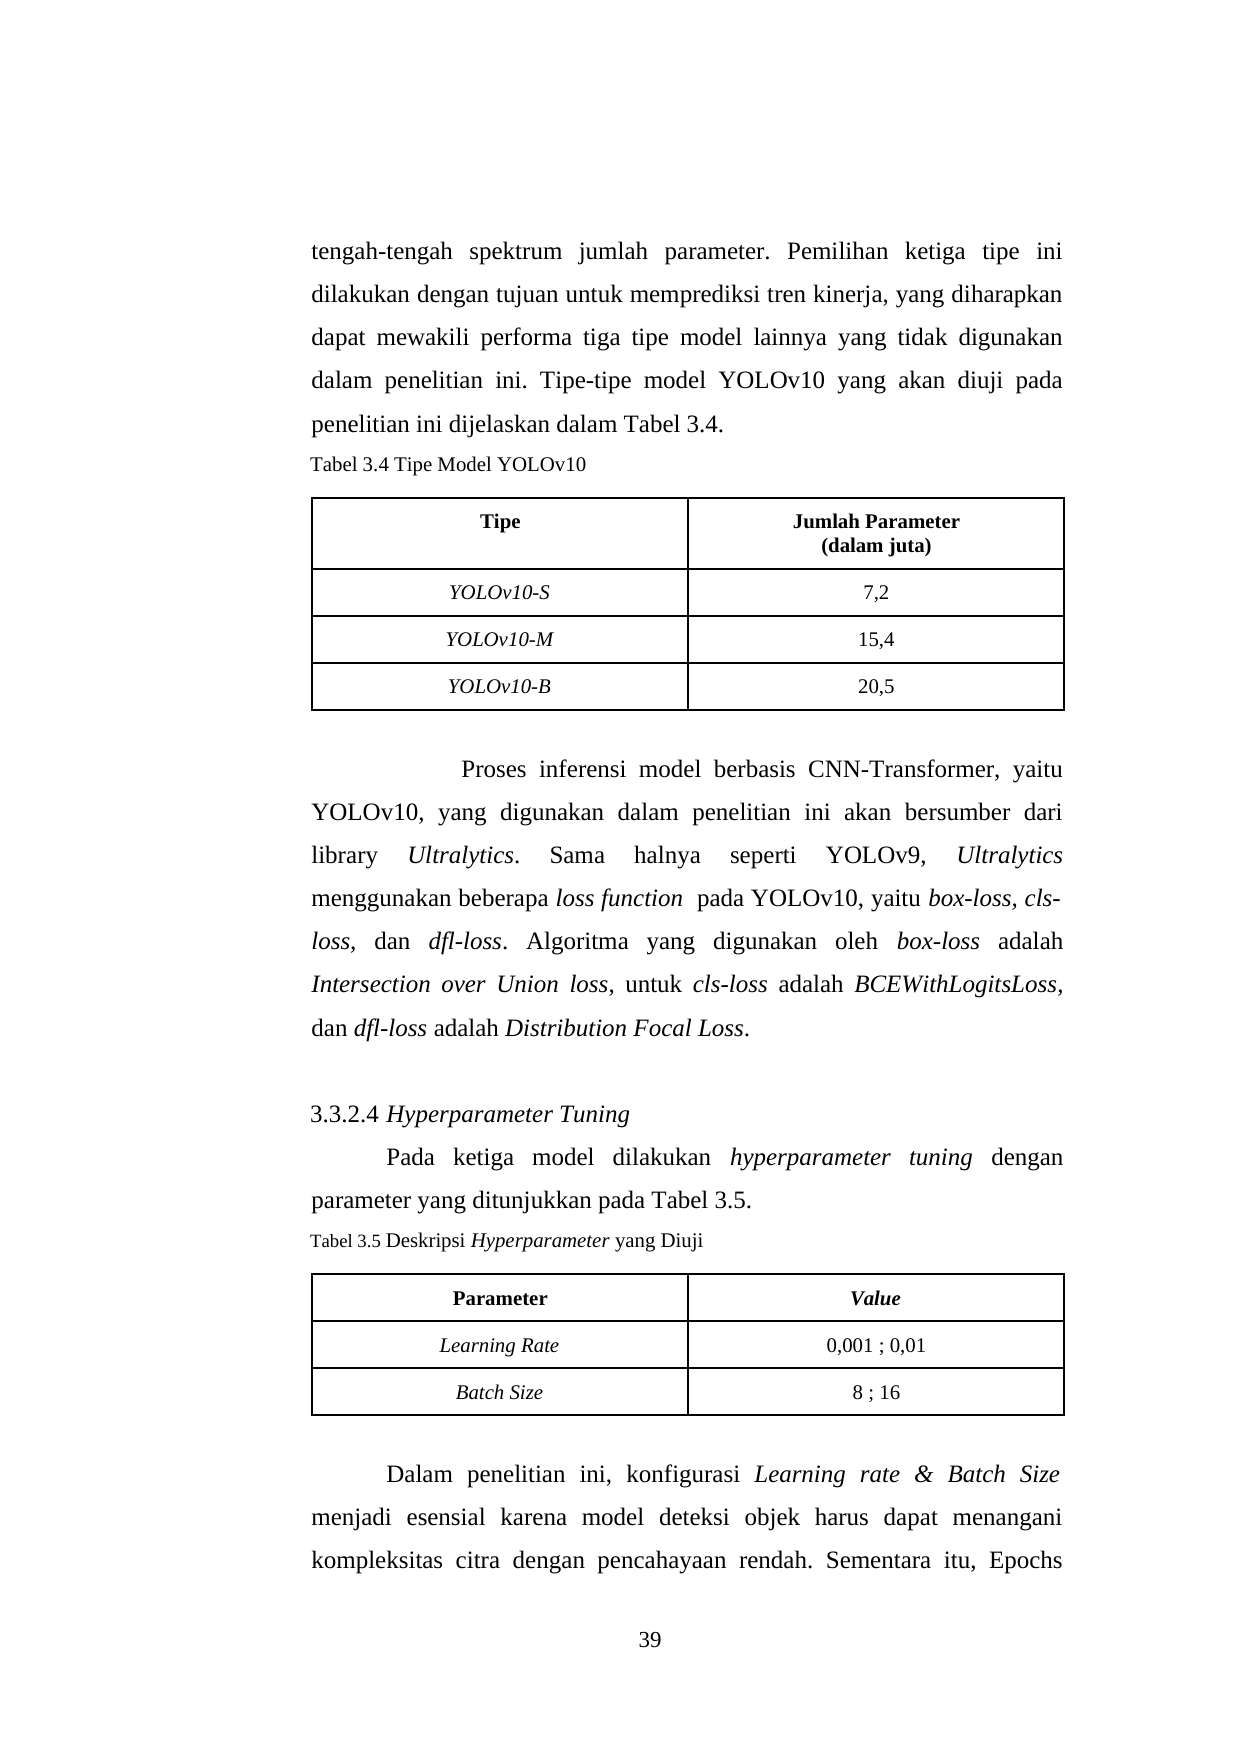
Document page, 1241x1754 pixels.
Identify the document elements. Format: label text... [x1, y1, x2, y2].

text Proses inferensi model berbasis CNN-Transformer, yaitu YOLOv10, yang digunakan dalam penelitian ini akan bersumber dari library Ultralytics. Sama halnya seperti YOLOv9, Ultralytics menggunakan beberapa loss function pada YOLOv10, yaitu box-loss, cls-loss, dan dfl-loss. Algoritma yang digunakan oleh box-loss adalah Intersection over Union loss, untuk cls-loss adalah BCEWithLogitsLoss, dan dfl-loss adalah Distribution Focal Loss. [311, 754, 1063, 1041]
subtitle 3.3.2.4 Hyperparameter Tuning [310, 1099, 1063, 1128]
table_cell 15,4 [689, 617, 1063, 662]
text Tabel 3.5 Deskripsi Hyperparameter yang Diuji [236, 1228, 1063, 1252]
table_cell 20,5 [689, 664, 1063, 709]
table_cell 8 ; 16 [689, 1369, 1063, 1414]
table_header Jumlah Parameter (dalam juta) [689, 499, 1063, 568]
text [311, 236, 1063, 437]
table_cell YOLOv10-S [313, 570, 687, 615]
table_header Parameter [313, 1275, 687, 1320]
table_cell Batch Size [313, 1369, 687, 1414]
table_cell YOLOv10-B [313, 664, 687, 709]
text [311, 1459, 1063, 1574]
table_cell Learning Rate [313, 1322, 687, 1367]
table_header Value [689, 1275, 1063, 1320]
text Pada ketiga model dilakukan hyperparameter tuning dengan parameter yang ditunjukkan pada Tabel 3.5. [311, 1142, 1063, 1214]
table_cell 7,2 [689, 570, 1063, 615]
table_cell YOLOv10-M [313, 617, 687, 662]
table_cell 0,001 ; 0,01 [689, 1322, 1063, 1367]
text Tabel 3.4 Tipe Model YOLOv10 [236, 452, 1063, 476]
table_header Tipe [313, 499, 687, 568]
